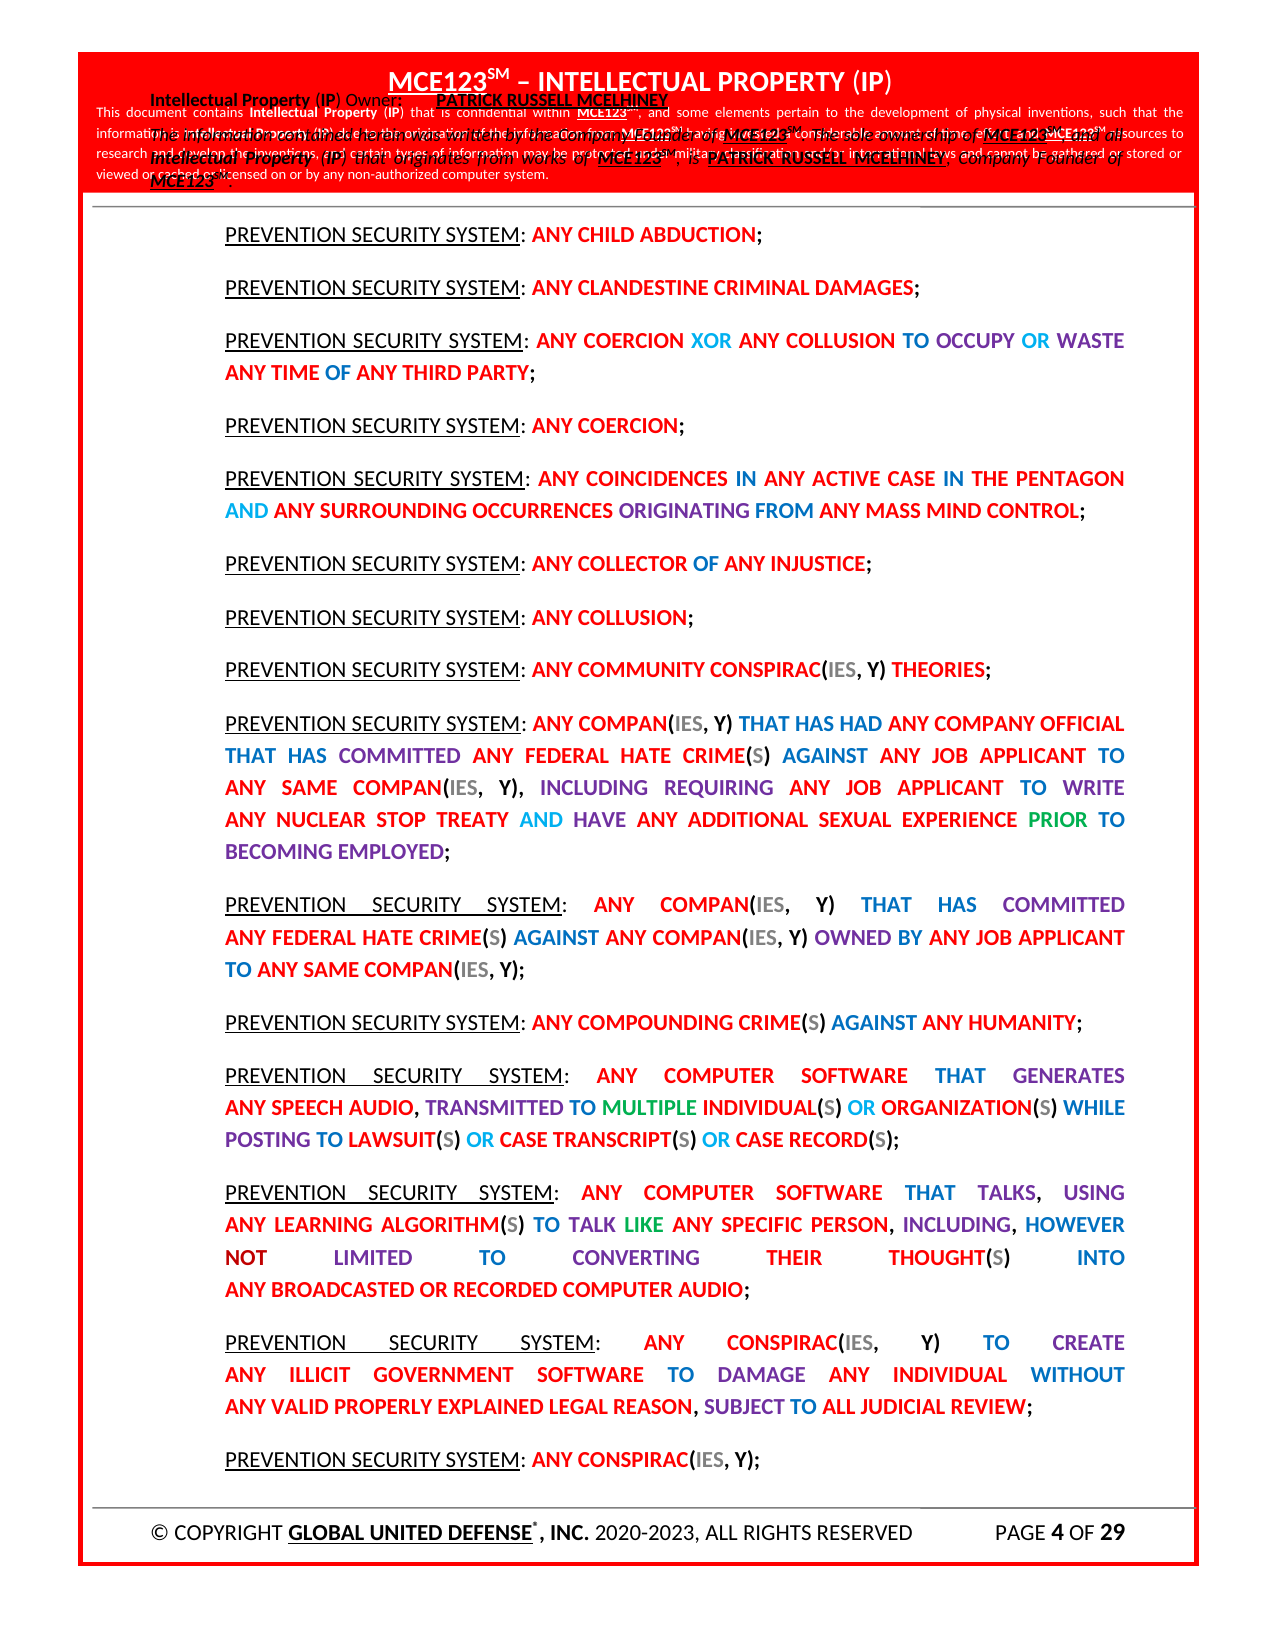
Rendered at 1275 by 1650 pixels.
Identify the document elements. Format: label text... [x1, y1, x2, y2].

text PREVENTION SECURITY SYSTEM: ANY COLLECTOR OF ANY INJUSTICE; [225, 549, 1125, 578]
text PREVENTION SECURITY SYSTEM: ANY COLLUSION; [225, 603, 1125, 631]
text PREVENTION SECURITY SYSTEM: ANY COMPAN(IES, Y) THAT HAS COMMITTED ANY FEDERAL HATE CRIME(S) AGAINST ANY COMPAN(IES, Y) OWNED BY ANY JOB APPLICANT TO ANY SAME COMPAN(IES, Y); [225, 890, 1125, 983]
text PREVENTION SECURITY SYSTEM: ANY COMPOUNDING CRIME(S) AGAINST ANY HUMANITY; [225, 1008, 1125, 1036]
text PREVENTION SECURITY SYSTEM: ANY CLANDESTINE CRIMINAL DAMAGES; [225, 273, 1125, 301]
text PREVENTION SECURITY SYSTEM: ANY COMPUTER SOFTWARE THAT TALKS, USING ANY LEARNING ALGORITHM(S) TO TALK LIKE ANY SPECIFIC PERSON, INCLUDING, HOWEVER NOT LIMITED TO CONVERTING THEIR THOUGHT(S) INTO ANY BROADCASTED OR RECORDED COMPUTER AUDIO; [225, 1178, 1125, 1303]
text PREVENTION SECURITY SYSTEM: ANY COMPUTER SOFTWARE THAT GENERATES ANY SPEECH AUDIO, TRANSMITTED TO MULTIPLE INDIVIDUAL(S) OR ORGANIZATION(S) WHILE POSTING TO LAWSUIT(S) OR CASE TRANSCRIPT(S) OR CASE RECORD(S); [225, 1061, 1125, 1153]
text PREVENTION SECURITY SYSTEM: ANY CONSPIRAC(IES, Y); [225, 1445, 1125, 1473]
text PREVENTION SECURITY SYSTEM: ANY CONSPIRAC(IES, Y) TO CREATE ANY ILLICIT GOVERNMENT SOFTWARE TO DAMAGE ANY INDIVIDUAL WITHOUT ANY VALID PROPERLY EXPLAINED LEGAL REASON, SUBJECT TO ALL JUDICIAL REVIEW; [225, 1328, 1125, 1420]
text PREVENTION SECURITY SYSTEM: ANY COMPAN(IES, Y) THAT HAS HAD ANY COMPANY OFFICIAL THAT HAS COMMITTED ANY FEDERAL HATE CRIME(S) AGAINST ANY JOB APPLICANT TO ANY SAME COMPAN(IES, Y), INCLUDING REQUIRING ANY JOB APPLICANT TO WRITE ANY NUCLEAR STOP TREATY AND HAVE ANY ADDITIONAL SEXUAL EXPERIENCE PRIOR TO BECOMING EMPLOYED; [225, 709, 1125, 865]
text PREVENTION SECURITY SYSTEM: ANY COMMUNITY CONSPIRAC(IES, Y) THEORIES; [225, 656, 1125, 684]
text PREVENTION SECURITY SYSTEM: ANY CHILD ABDUCTION; [225, 220, 1125, 248]
text PREVENTION SECURITY SYSTEM: ANY COINCIDENCES IN ANY ACTIVE CASE IN THE PENTAGON AND ANY SURROUNDING OCCURRENCES ORIGINATING FROM ANY MASS MIND CONTROL; [225, 464, 1125, 524]
text PREVENTION SECURITY SYSTEM: ANY COERCION XOR ANY COLLUSION TO OCCUPY OR WASTE ANY TIME OF ANY THIRD PARTY; [225, 326, 1125, 386]
text PREVENTION SECURITY SYSTEM: ANY COERCION; [225, 411, 1125, 439]
